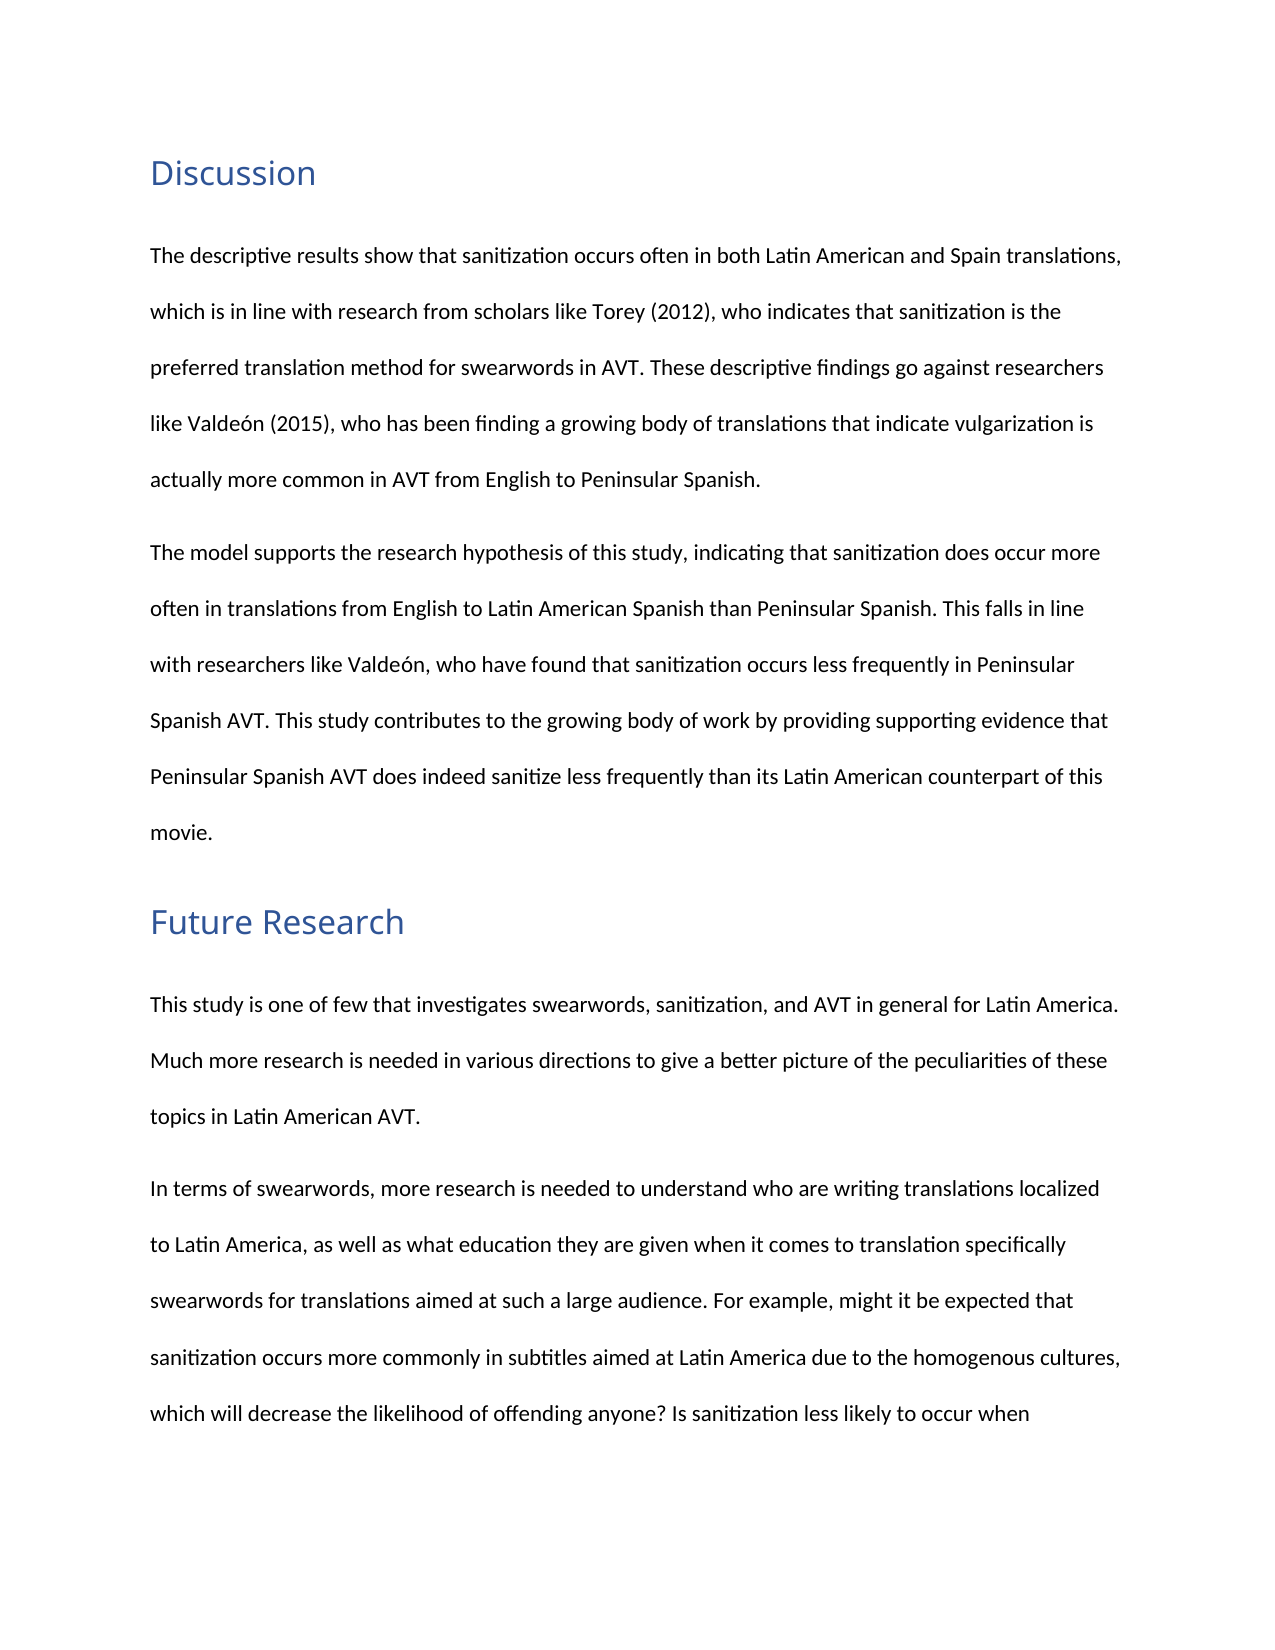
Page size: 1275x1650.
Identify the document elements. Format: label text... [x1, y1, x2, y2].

text This study is one of few that investigates swearwords, sanitization, and AVT in general for Latin America. Much more research is needed in various directions to give a better picture of the peculiarities of these topics in Latin American AVT. [150, 990, 1125, 1130]
text The descriptive results show that sanitization occurs often in both Latin American and Spain translations, which is in line with research from scholars like Torey (2012), who indicates that sanitization is the preferred translation method for swearwords in AVT. These descriptive findings go against researchers like Valdeón (2015), who has been finding a growing body of translations that indicate vulgarization is actually more common in AVT from English to Peninsular Spanish. [150, 241, 1125, 493]
subtitle Discussion [150, 150, 1125, 195]
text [150, 1174, 1125, 1427]
subtitle Future Research [150, 899, 1125, 944]
text The model supports the research hypothesis of this study, indicating that sanitization does occur more often in translations from English to Latin American Spanish than Peninsular Spanish. This falls in line with researchers like Valdeón, who have found that sanitization occurs less frequently in Peninsular Spanish AVT. This study contributes to the growing body of work by providing supporting evidence that Peninsular Spanish AVT does indeed sanitize less frequently than its Latin American counterpart of this movie. [150, 538, 1125, 846]
